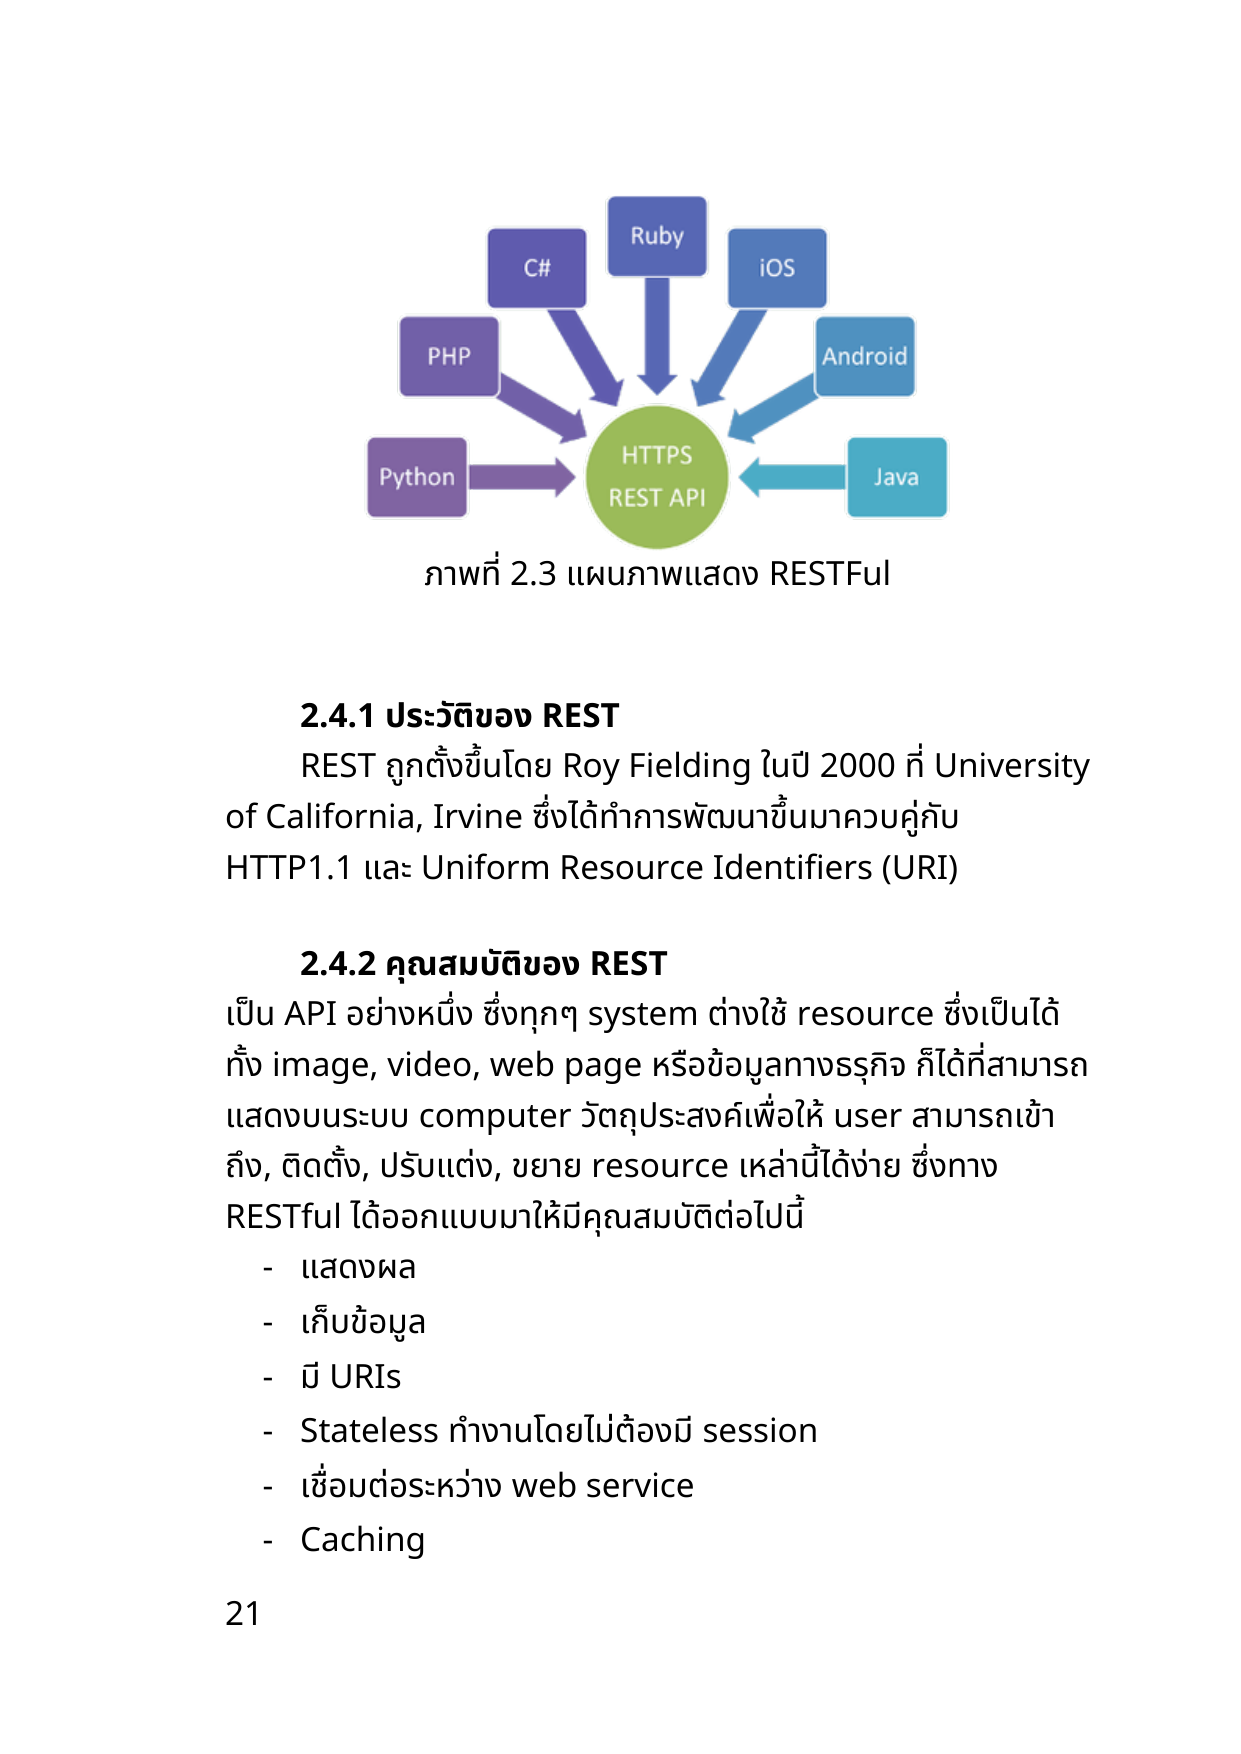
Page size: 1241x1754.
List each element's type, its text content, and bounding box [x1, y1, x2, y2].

text 2.4.2 คุณสมบัติของ REST [225, 939, 1090, 990]
text 2.4.1 ประวัติของ REST [225, 692, 1090, 742]
picture [337, 195, 978, 551]
list Caching [262, 1516, 1090, 1562]
list เชื่อมต่อระหว่าง web service [262, 1462, 1090, 1512]
text REST ถูกตั้งขึ้นโดย Roy Fielding ในปี 2000 ที่ University of California, Irvine ซึ่งได้ทำการพัฒนาขึ้นมาควบคู่กับ HTTP1.1 และ Uniform Resource Identifiers (URI) [225, 742, 1090, 894]
text เป็น API อย่างหนึ่ง ซึ่งทุกๆ system ต่างใช้ resource ซึ่งเป็นได้ทั้ง image, video, web page หรือข้อมูลทางธรุกิจ ก็ได้ที่สามารถแสดงบนระบบ computer วัตถุประสงค์เพื่อให้ user สามารถเข้าถึง, ติดตั้ง, ปรับแต่ง, ขยาย resource เหล่านี้ได้ง่าย ซึ่งทาง RESTful ได้ออกแบบมาให้มีคุณสมบัติต่อไปนี้ [225, 990, 1090, 1243]
list มี URIs [262, 1352, 1090, 1403]
text ภาพที่ 2.3 แผนภาพแสดง RESTFul [225, 550, 1090, 601]
list เก็บข้อมูล [262, 1298, 1090, 1348]
list แสดงผล [262, 1243, 1090, 1294]
list Stateless ทำงานโดยไม่ต้องมี session [262, 1407, 1090, 1458]
